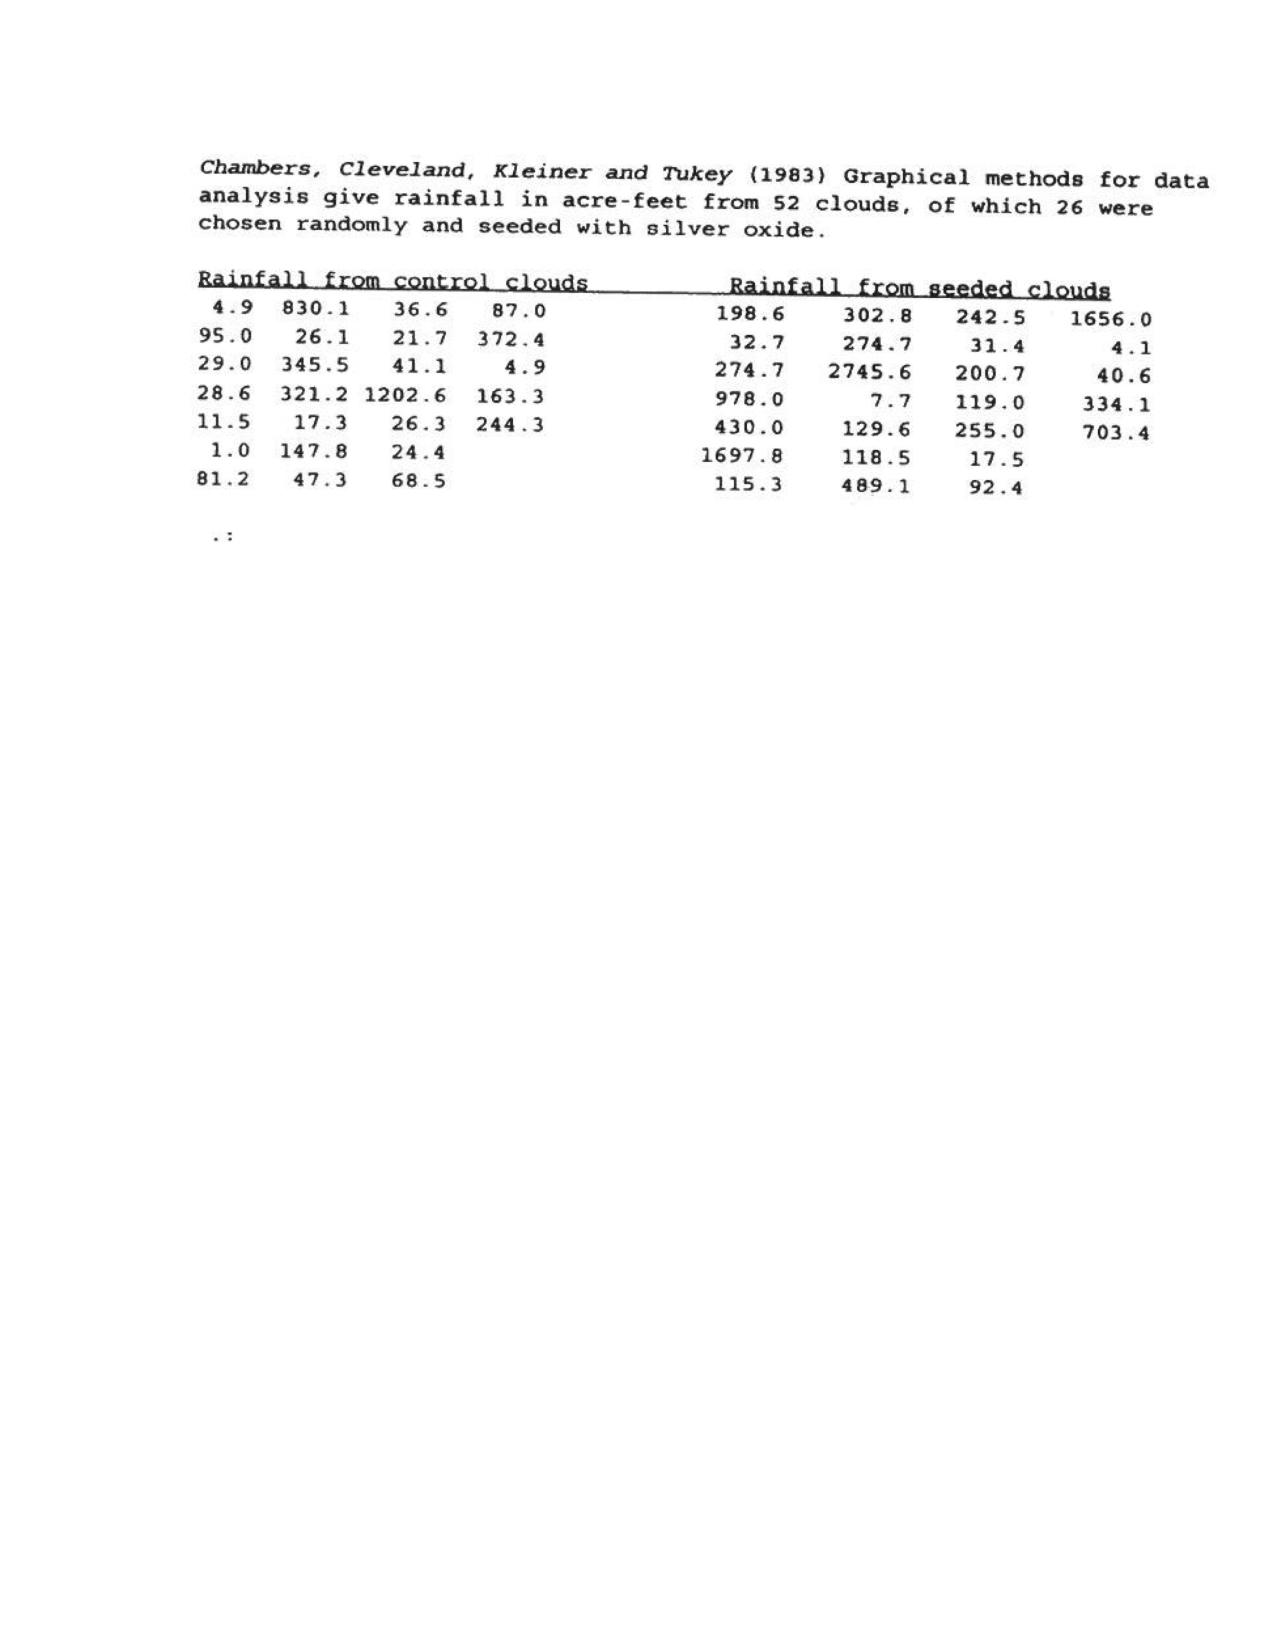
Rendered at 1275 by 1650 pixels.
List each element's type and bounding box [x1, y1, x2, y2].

picture [187, 150, 1223, 544]
